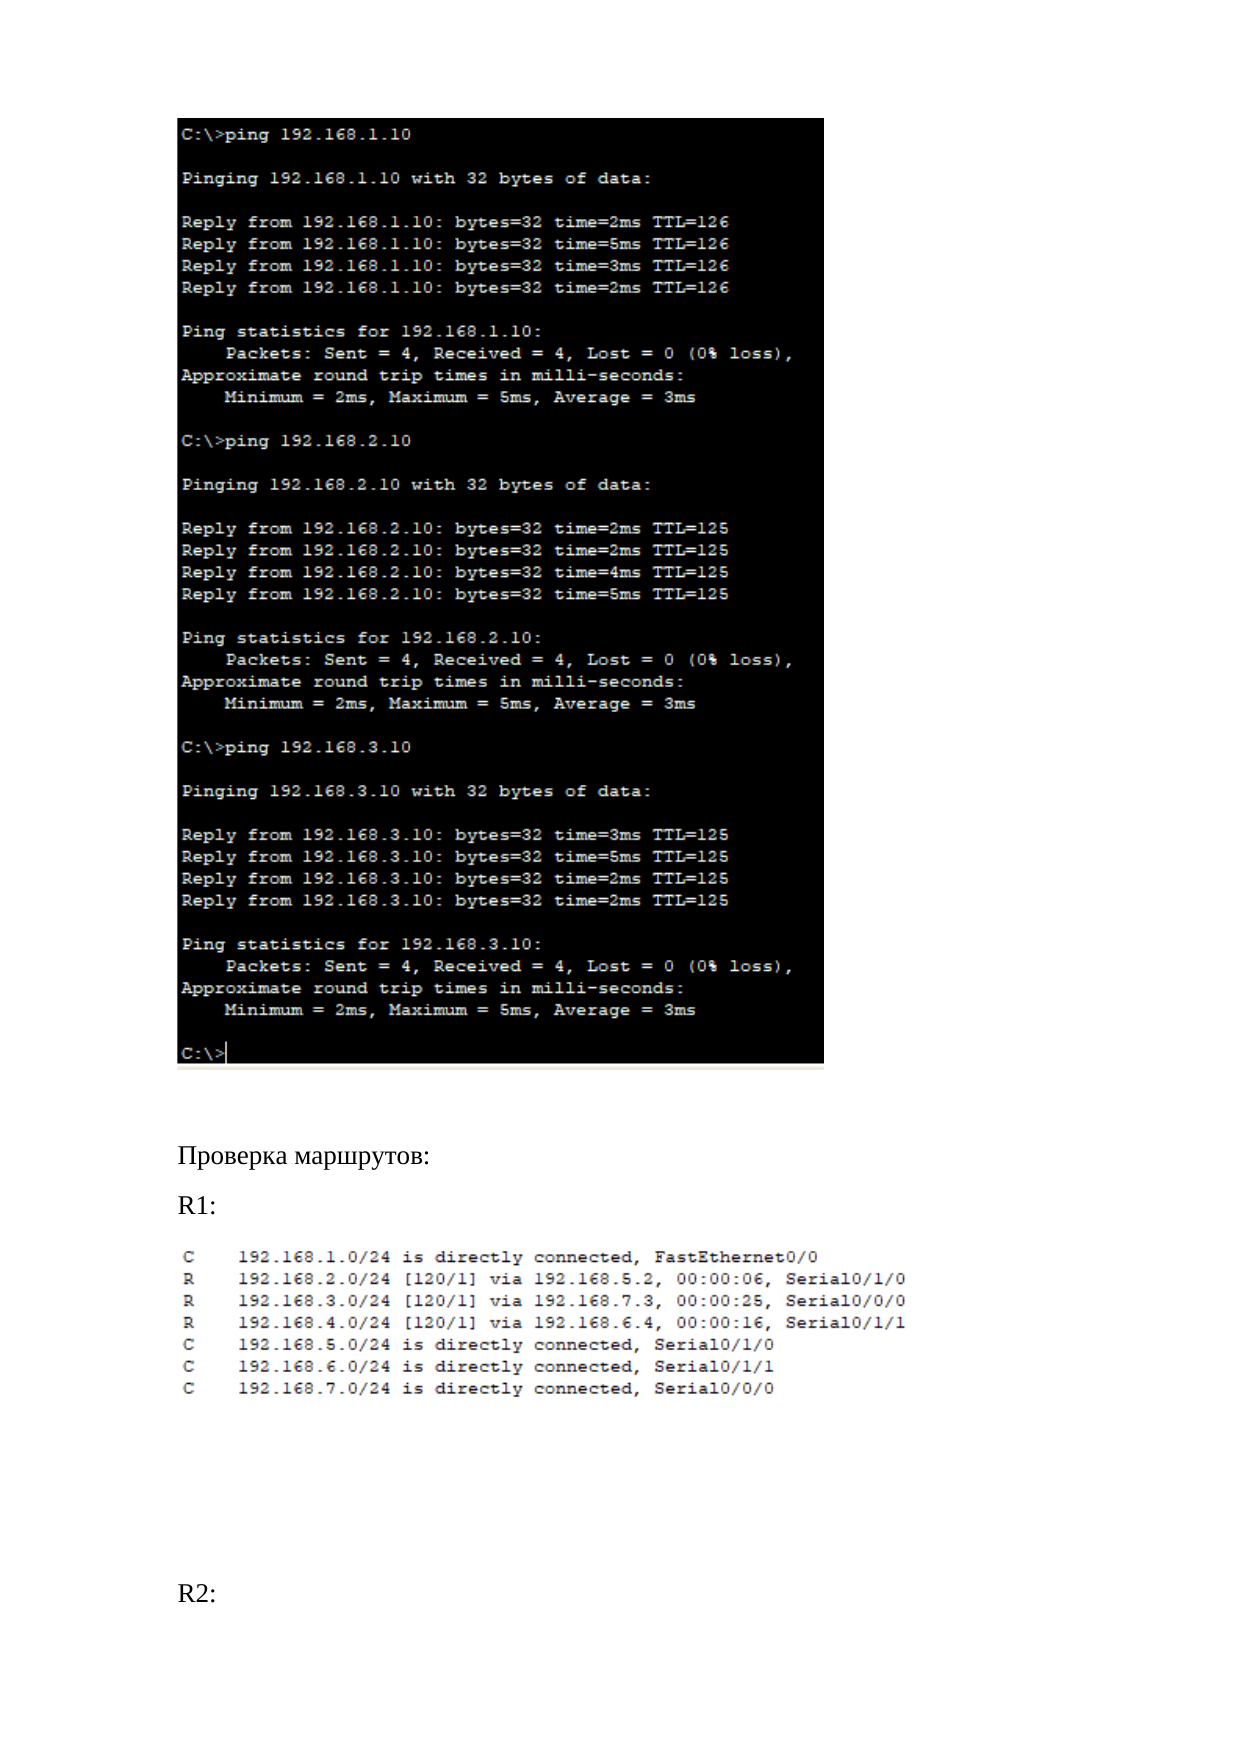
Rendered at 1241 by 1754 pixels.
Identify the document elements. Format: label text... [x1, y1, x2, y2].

text R1: [177, 1189, 1152, 1220]
text R2: [177, 1577, 1152, 1608]
text Проверка маршрутов: [177, 1139, 1152, 1170]
picture [177, 1239, 914, 1408]
picture [177, 118, 824, 1070]
